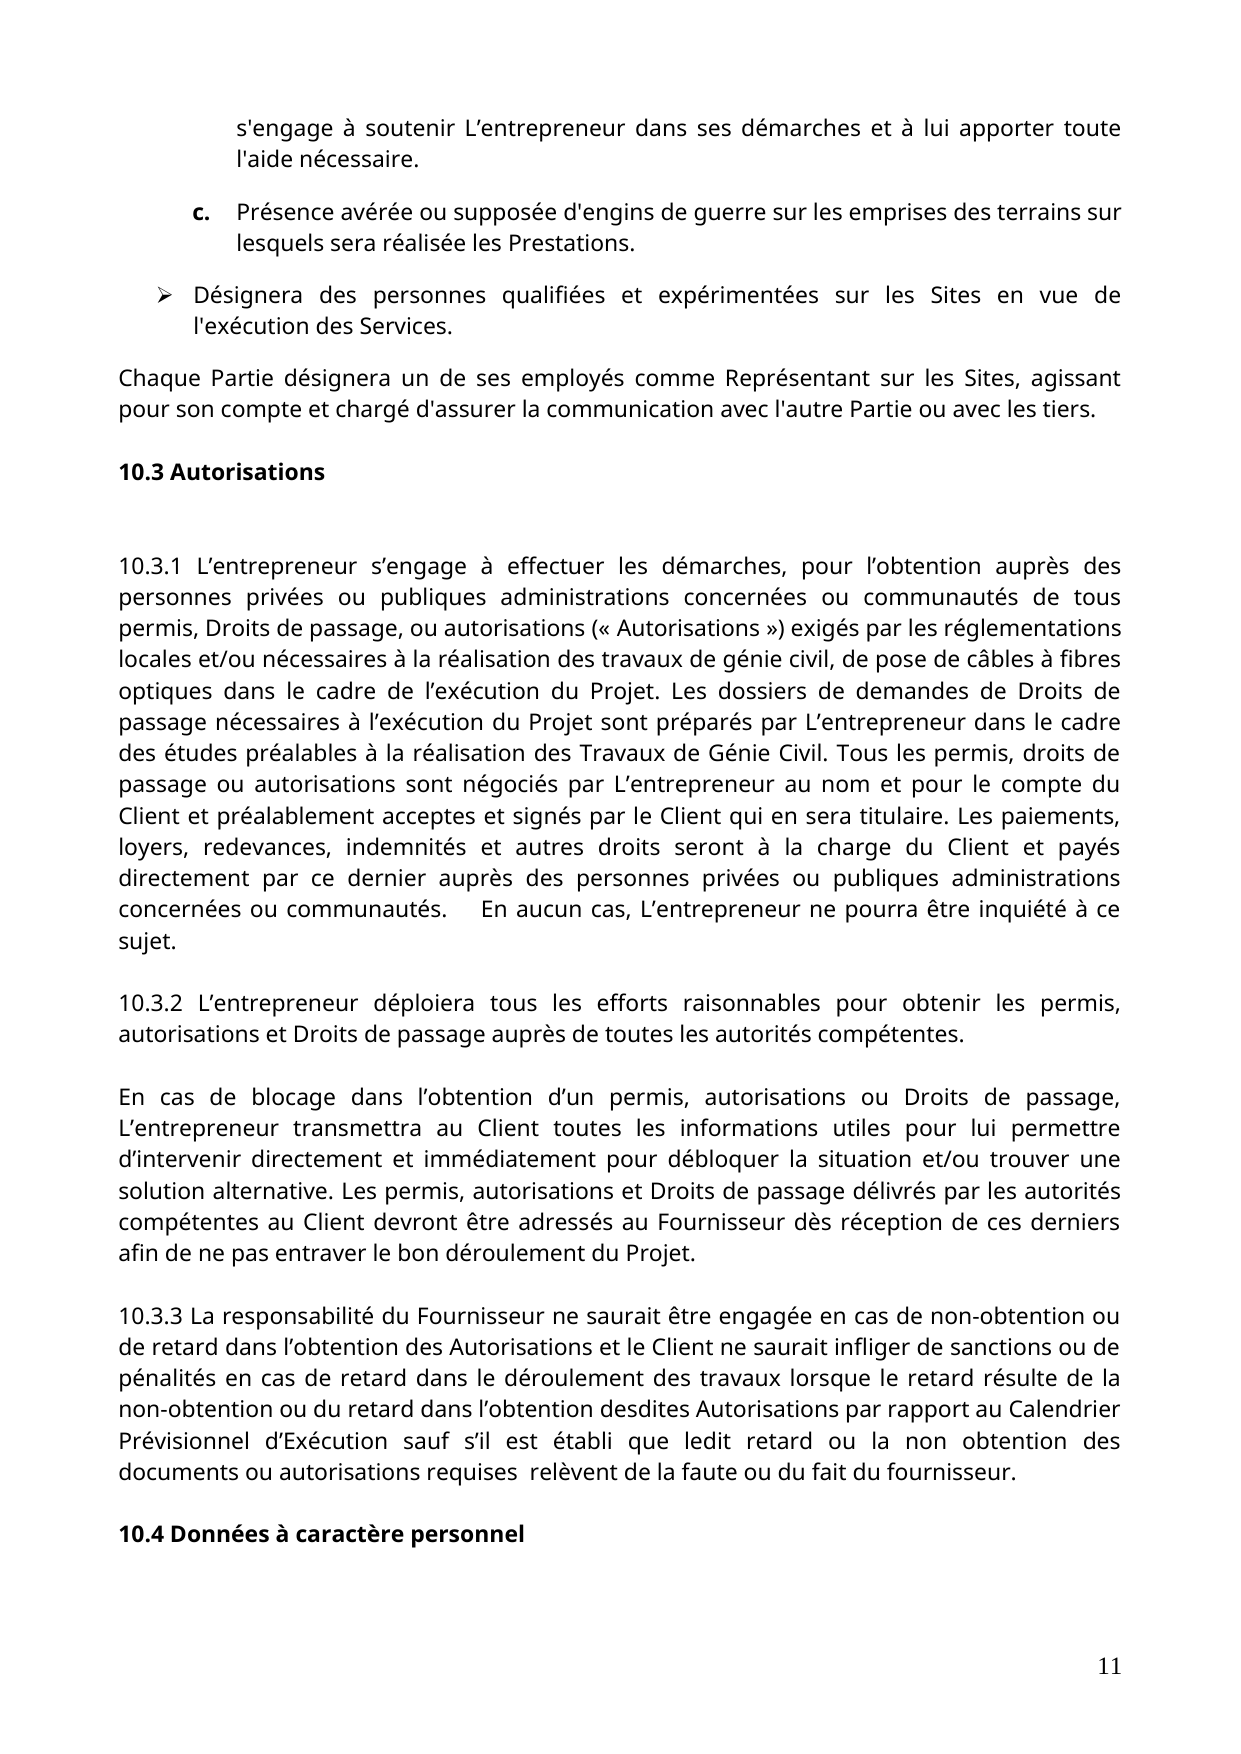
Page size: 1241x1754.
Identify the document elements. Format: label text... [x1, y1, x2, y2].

text En cas de blocage dans l’obtention d’un permis, autorisations ou Droits de passage, L’entrepreneur transmettra au Client toutes les informations utiles pour lui permettre d’intervenir directement et immédiatement pour débloquer la situation et/ou trouver une solution alternative. Les permis, autorisations et Droits de passage délivrés par les autorités compétentes au Client devront être adressés au Fournisseur dès réception de ces derniers afin de ne pas entraver le bon déroulement du Projet. [118, 1081, 1122, 1268]
text c. Présence avérée ou supposée d'engins de guerre sur les emprises des terrains sur lesquels sera réalisée les Prestations. [192, 196, 1122, 258]
text 10.3.2 L’entrepreneur déploiera tous les efforts raisonnables pour obtenir les permis, autorisations et Droits de passage auprès de toutes les autorités compétentes. [118, 987, 1122, 1050]
text 10.4 Données à caractère personnel [118, 1518, 1172, 1550]
subtitle Désignera des personnes qualifiées et expérimentées sur les Sites en vue de l'exécution des Services. [156, 279, 1122, 341]
text 10.3.3 La responsabilité du Fournisseur ne saurait être engagée en cas de non-obtention ou de retard dans l’obtention des Autorisations et le Client ne saurait infliger de sanctions ou de pénalités en cas de retard dans le déroulement des travaux lorsque le retard résulte de la non-obtention ou du retard dans l’obtention desdites Autorisations par rapport au Calendrier Prévisionnel d’Exécution sauf s’il est établi que ledit retard ou la non obtention des documents ou autorisations requises relèvent de la faute ou du fait du fournisseur. [118, 1300, 1122, 1487]
text 10.3.1 L’entrepreneur s’engage à effectuer les démarches, pour l’obtention auprès des personnes privées ou publiques administrations concernées ou communautés de tous permis, Droits de passage, ou autorisations (« Autorisations ») exigés par les réglementations locales et/ou nécessaires à la réalisation des travaux de génie civil, de pose de câbles à fibres optiques dans le cadre de l’exécution du Projet. Les dossiers de demandes de Droits de passage nécessaires à l’exécution du Projet sont préparés par L’entrepreneur dans le cadre des études préalables à la réalisation des Travaux de Génie Civil. Tous les permis, droits de passage ou autorisations sont négociés par L’entrepreneur au nom et pour le compte du Client et préalablement acceptes et signés par le Client qui en sera titulaire. Les paiements, loyers, redevances, indemnités et autres droits seront à la charge du Client et payés directement par ce dernier auprès des personnes privées ou publiques administrations concernées ou communautés. En aucun cas, L’entrepreneur ne pourra être inquiété à ce sujet. [118, 550, 1122, 956]
text 10.3 Autorisations [118, 456, 1172, 487]
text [192, 112, 1122, 175]
subtitle Chaque Partie désignera un de ses employés comme Représentant sur les Sites, agissant pour son compte et chargé d'assurer la communication avec l'autre Partie ou avec les tiers. [118, 362, 1122, 425]
